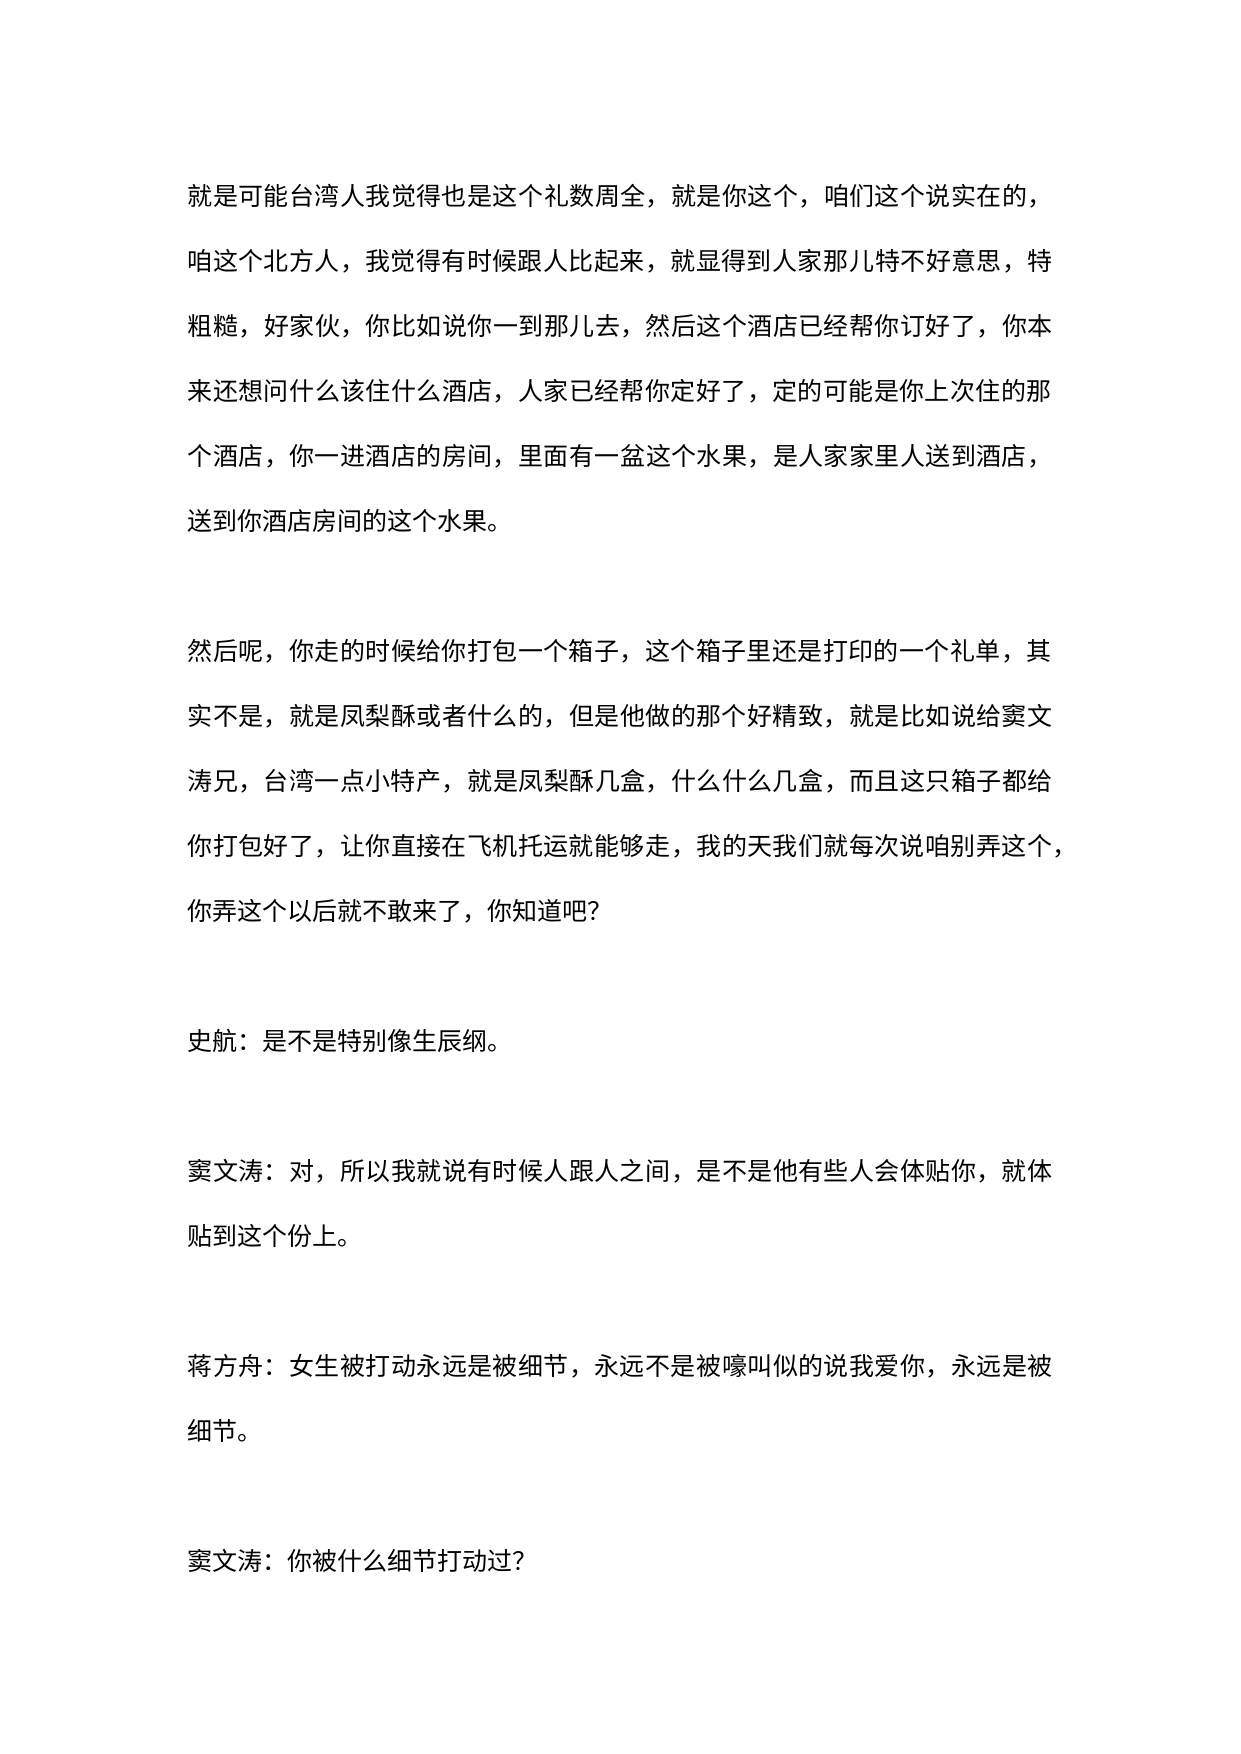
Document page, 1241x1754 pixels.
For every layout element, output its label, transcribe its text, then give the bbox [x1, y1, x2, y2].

text 然后呢，你走的时候给你打包一个箱子，这个箱子里还是打印的一个礼单，其实不是，就是凤梨酥或者什么的，但是他做的那个好精致，就是比如说给窦文涛兄，台湾一点小特产，就是凤梨酥几盒，什么什么几盒，而且这只箱子都给你打包好了，让你直接在飞机托运就能够走，我的天我们就每次说咱别弄这个，你弄这个以后就不敢来了，你知道吧？ [187, 617, 1053, 942]
text 窦文涛：你被什么细节打动过？ [187, 1527, 1053, 1592]
text 窦文涛：对，所以我就说有时候人跟人之间，是不是他有些人会体贴你，就体贴到这个份上。 [187, 1137, 1053, 1267]
text 蒋方舟：女生被打动永远是被细节，永远不是被嚎叫似的说我爱你，永远是被细节。 [187, 1332, 1053, 1462]
text 史航：是不是特别像生辰纲。 [187, 1007, 1053, 1072]
text 就是可能台湾人我觉得也是这个礼数周全，就是你这个，咱们这个说实在的，咱这个北方人，我觉得有时候跟人比起来，就显得到人家那儿特不好意思，特粗糙，好家伙，你比如说你一到那儿去，然后这个酒店已经帮你订好了，你本来还想问什么该住什么酒店，人家已经帮你定好了，定的可能是你上次住的那个酒店，你一进酒店的房间，里面有一盆这个水果，是人家家里人送到酒店，送到你酒店房间的这个水果。 [187, 162, 1053, 552]
